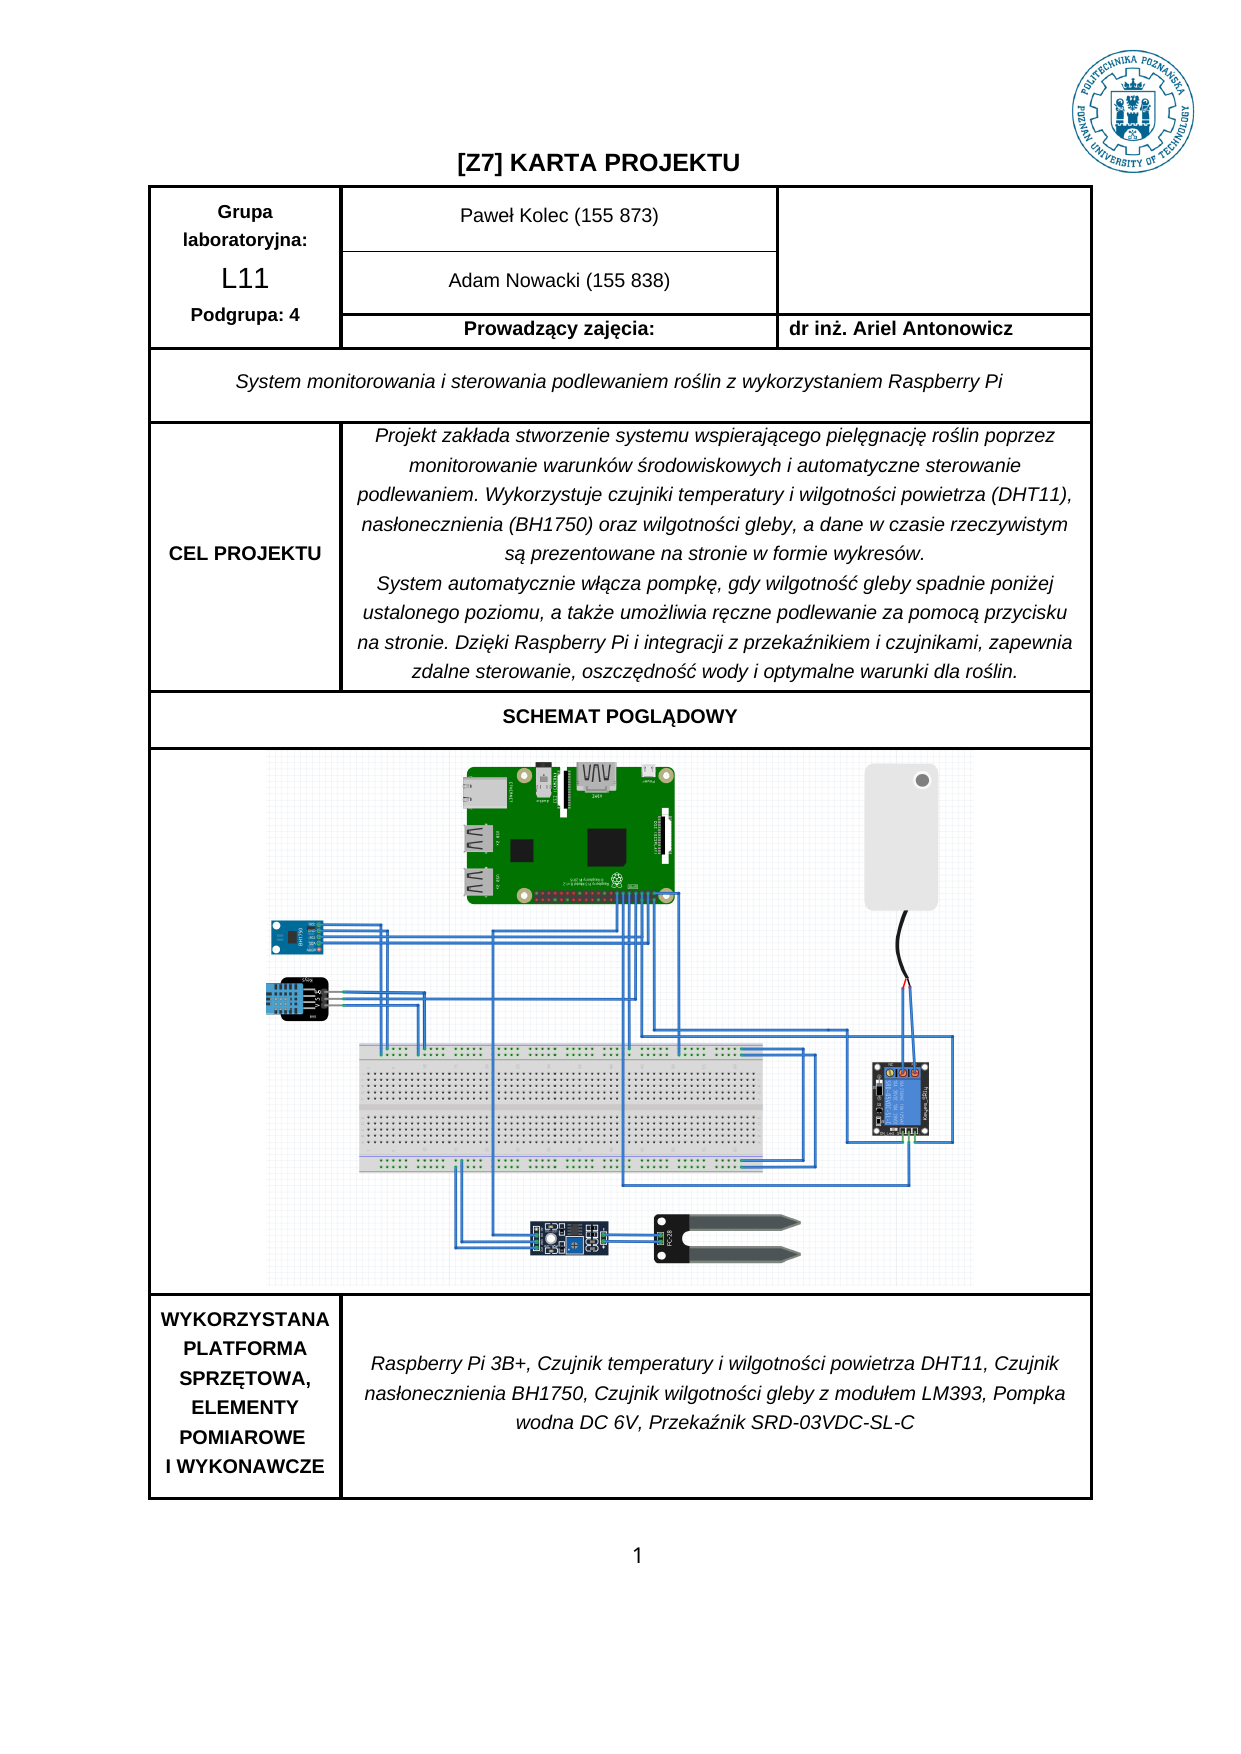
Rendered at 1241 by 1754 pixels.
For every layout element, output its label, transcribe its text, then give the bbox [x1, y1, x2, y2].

table_cell System monitorowania i sterowania podlewaniem roślin z wykorzystaniem Raspberry Pi [151, 350, 1090, 421]
table_cell [151, 750, 1090, 1293]
picture [266, 750, 974, 1286]
table_header Paweł Kolec (155 873) [343, 188, 776, 251]
table_cell Prowadzący zajęcia: [343, 316, 776, 347]
picture [1068, 25, 1219, 178]
table_cell Adam Nowacki (155 838) [343, 252, 776, 313]
table_cell dr inż. Ariel Antonowicz [779, 316, 1090, 347]
text [Z7] KARTA PROJEKTU [148, 148, 1068, 176]
table_cell CEL PROJEKTU [151, 424, 339, 690]
table_cell SCHEMAT POGLĄDOWY [151, 693, 1090, 747]
table_cell WYKORZYSTANA PLATFORMA SPRZĘTOWA, ELEMENTY POMIAROWE I WYKONAWCZE [151, 1296, 339, 1497]
table_cell Projekt zakłada stworzenie systemu wspierającego pielęgnację roślin poprzez monitorowanie warunków środowiskowych i automatyczne sterowanie podlewaniem. Wykorzystuje czujniki temperatury i wilgotności powietrza (DHT11), nasłonecznienia (BH1750) oraz wilgotności gleby, a dane w czasie rzeczywistym są prezentowane na stronie w formie wykresów. System automatycznie włącza pompkę, gdy wilgotność gleby spadnie poniżej ustalonego poziomu, a także umożliwia ręczne podlewanie za pomocą przycisku na stronie. Dzięki Raspberry Pi i integracji z przekaźnikiem i czujnikami, zapewnia zdalne sterowanie, oszczędność wody i optymalne warunki dla roślin. [343, 424, 1090, 690]
table_header Grupa laboratoryjna: L11 Podgrupa: 4 [151, 188, 339, 347]
table_cell Raspberry Pi 3B+, Czujnik temperatury i wilgotności powietrza DHT11, Czujnik nasłonecznienia BH1750, Czujnik wilgotności gleby z modułem LM393, Pompka wodna DC 6V, Przekaźnik SRD-03VDC-SL-C [343, 1296, 1090, 1497]
table_header [779, 188, 1090, 313]
